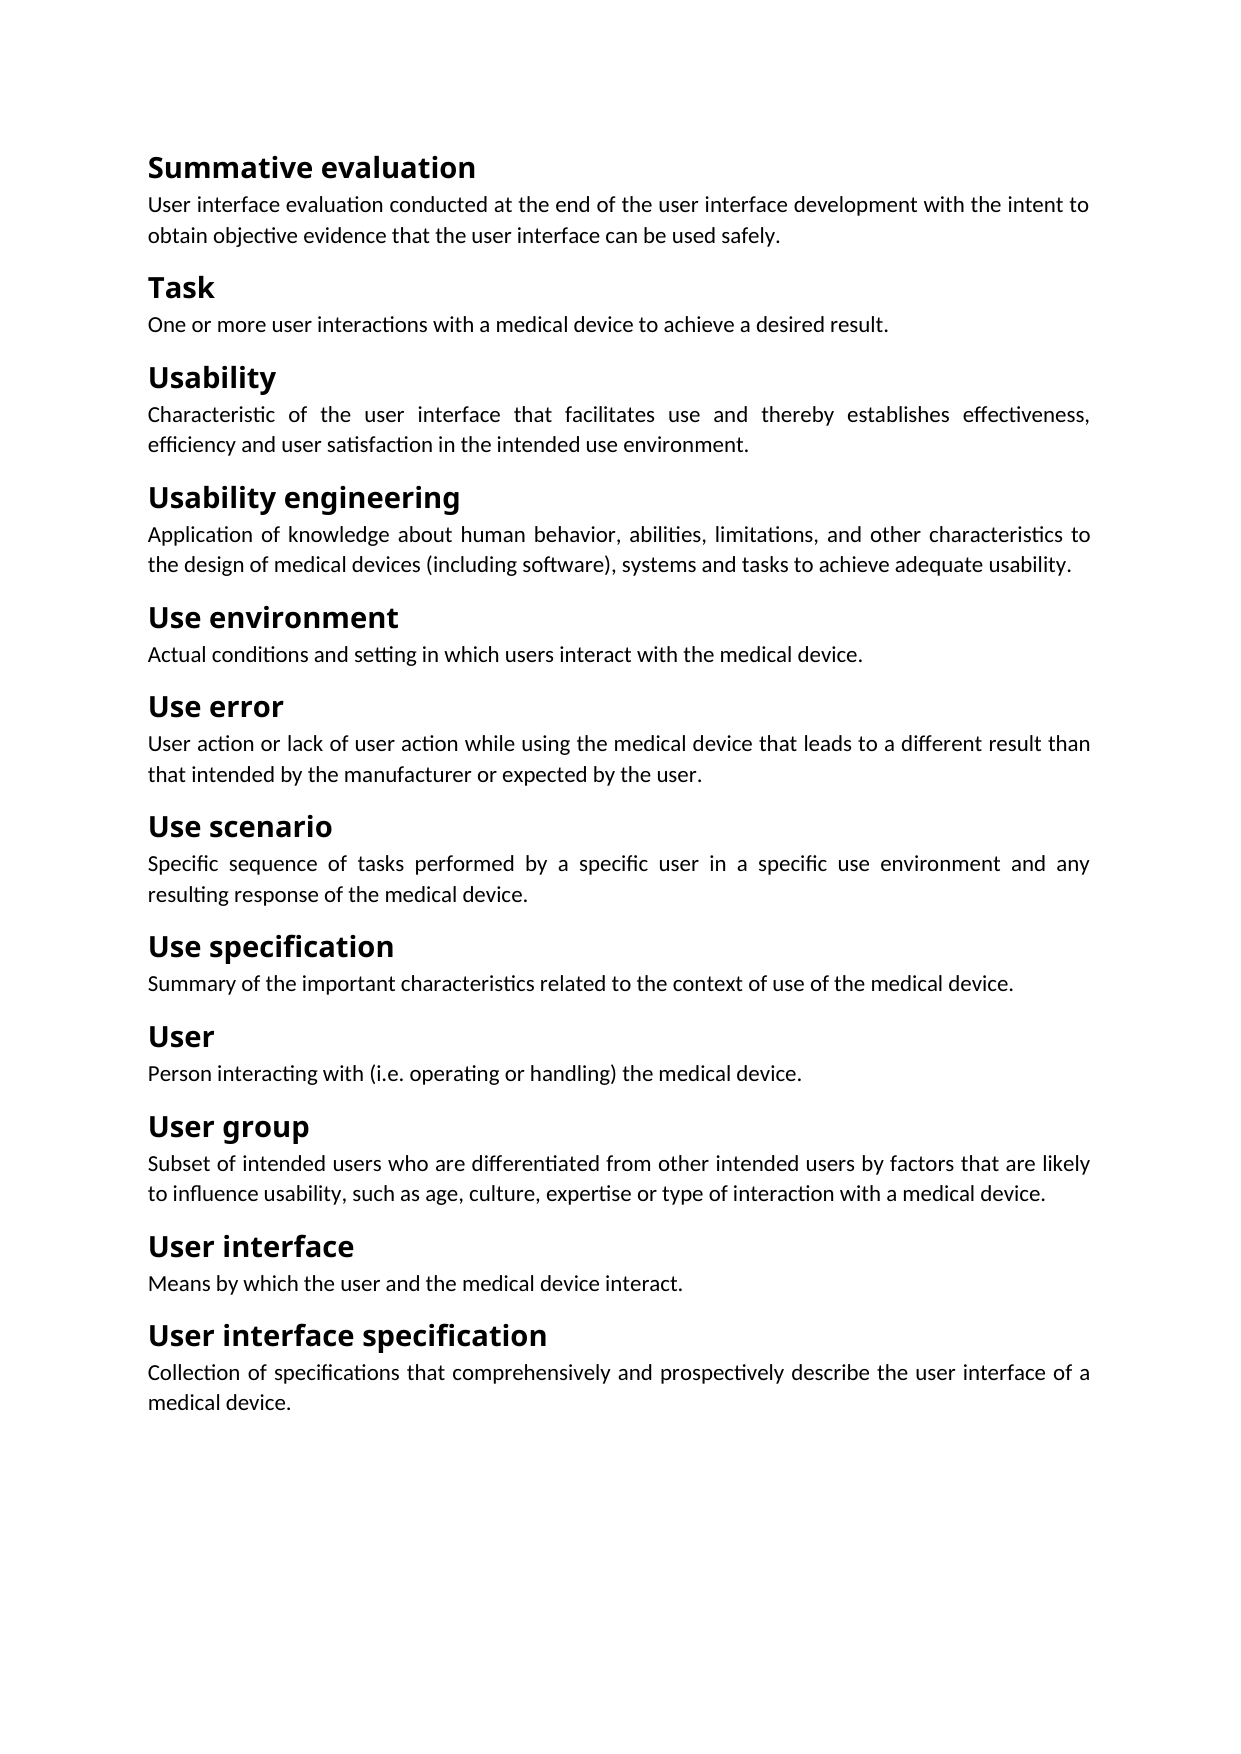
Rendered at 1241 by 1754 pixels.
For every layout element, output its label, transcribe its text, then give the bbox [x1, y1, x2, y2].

subtitle Use environment [148, 597, 1092, 637]
text Characteristic of the user interface that facilitates use and thereby establishes effectiveness, efficiency and user satisfaction in the intended use environment. [148, 400, 1092, 458]
subtitle User interface specification [148, 1316, 1092, 1355]
text Means by which the user and the medical device interact. [148, 1269, 1092, 1297]
subtitle User group [148, 1106, 1092, 1146]
text One or more user interactions with a medical device to achieve a desired result. [148, 310, 1092, 338]
text User action or lack of user action while using the medical device that leads to a different result than that intended by the manufacturer or expected by the user. [148, 729, 1092, 788]
subtitle Usability [148, 357, 1092, 397]
text Actual conditions and setting in which users interact with the medical device. [148, 640, 1092, 668]
subtitle Use specification [148, 927, 1092, 966]
text Specific sequence of tasks performed by a specific user in a specific use environment and any resulting response of the medical device. [148, 849, 1092, 908]
subtitle Usability engineering [148, 477, 1092, 517]
text Subset of intended users who are differentiated from other intended users by factors that are likely to influence usability, such as age, culture, expertise or type of interaction with a medical device. [148, 1149, 1092, 1207]
subtitle Use error [148, 687, 1092, 726]
text Summary of the important characteristics related to the context of use of the medical device. [148, 969, 1092, 997]
text Application of knowledge about human behavior, abilities, limitations, and other characteristics to the design of medical devices (including software), systems and tasks to achieve adequate usability. [148, 520, 1092, 578]
subtitle Task [148, 268, 1092, 307]
text Person interacting with (i.e. operating or handling) the medical device. [148, 1059, 1092, 1087]
subtitle User [148, 1016, 1092, 1056]
subtitle User interface [148, 1226, 1092, 1266]
subtitle Summative evaluation [148, 148, 1092, 187]
subtitle Use scenario [148, 807, 1092, 846]
text Collection of specifications that comprehensively and prospectively describe the user interface of a medical device. [148, 1358, 1092, 1417]
